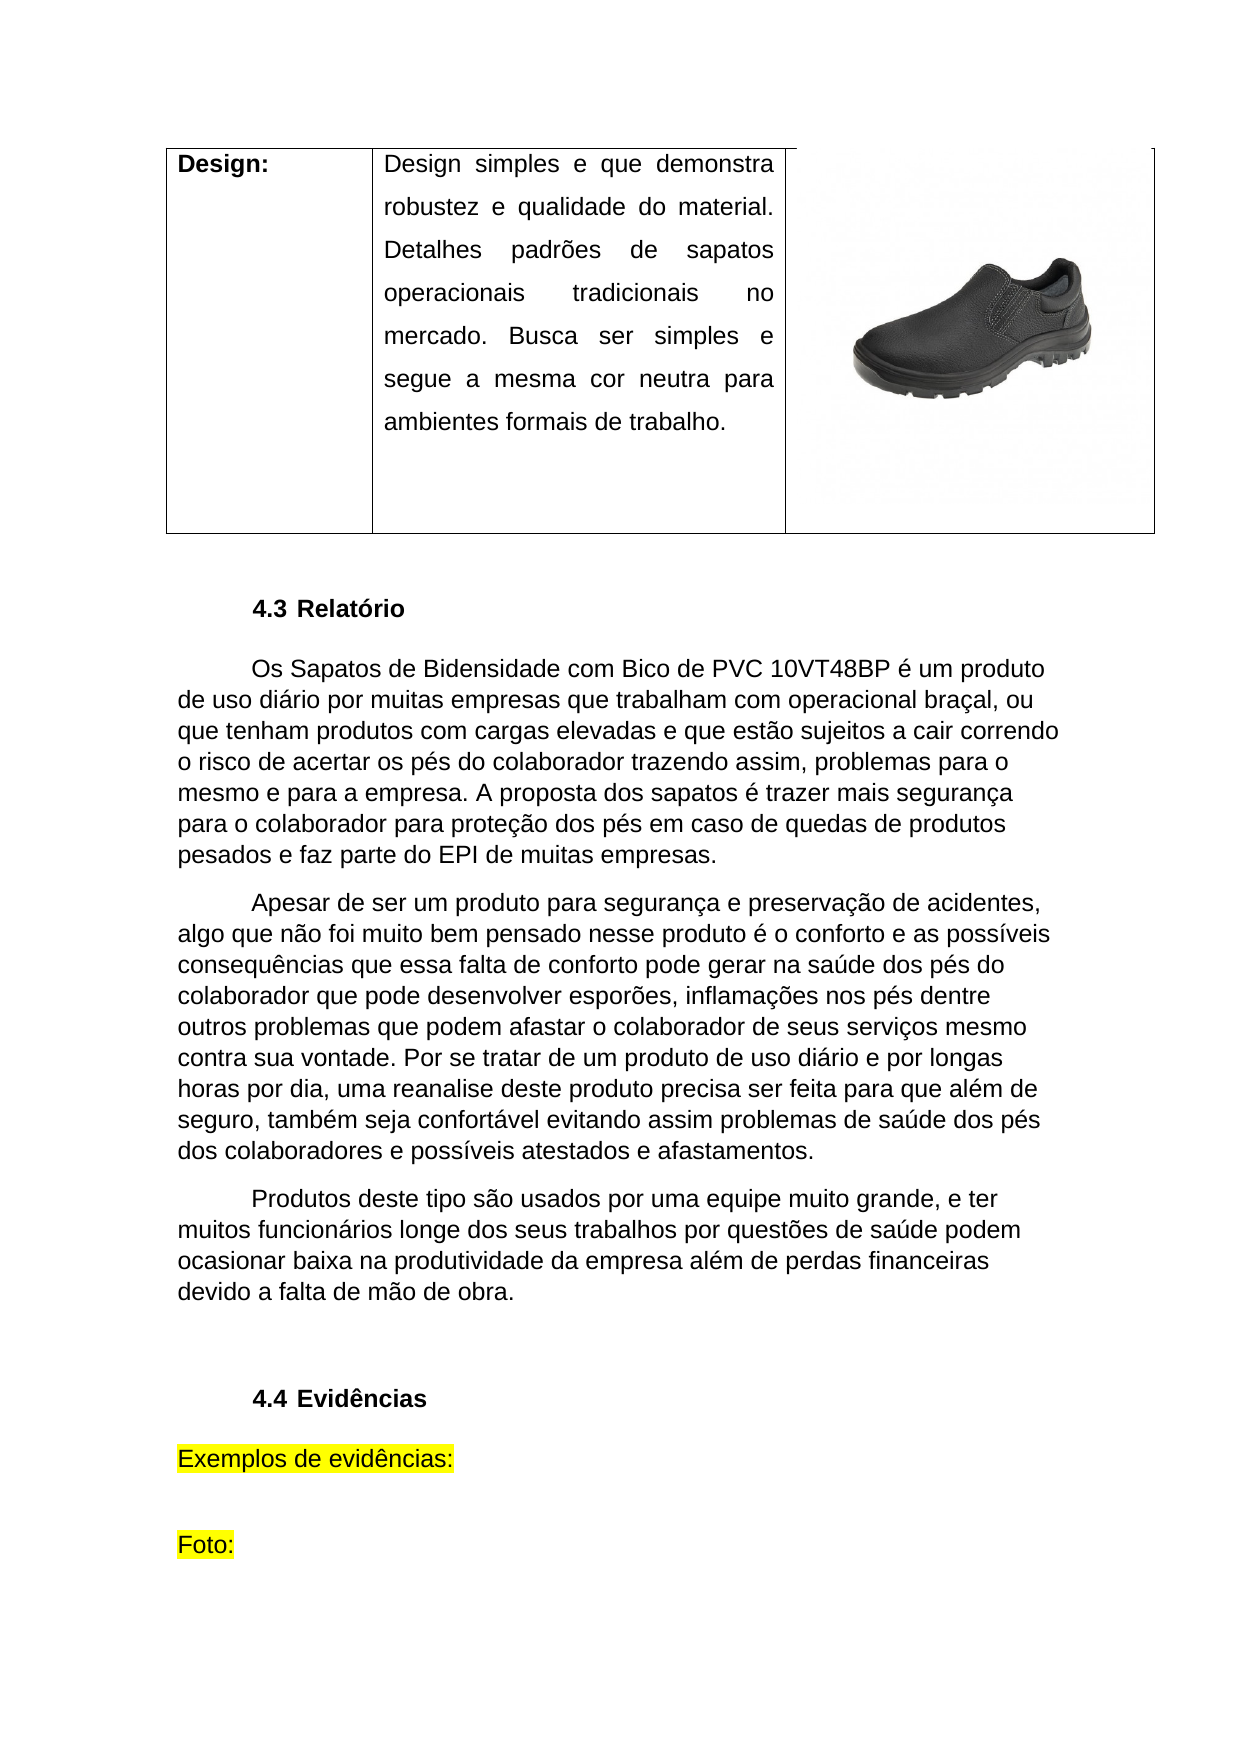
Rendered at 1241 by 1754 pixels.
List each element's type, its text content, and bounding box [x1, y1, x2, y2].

subtitle Relatório [252, 594, 1063, 623]
text Produtos deste tipo são usados por uma equipe muito grande, e ter muitos funcionários longe dos seus trabalhos por questões de saúde podem ocasionar baixa na produtividade da empresa além de perdas financeiras devido a falta de mão de obra. [177, 1184, 1063, 1306]
text Os Sapatos de Bidensidade com Bico de PVC 10VT48BP é um produto de uso diário por muitas empresas que trabalham com operacional braçal, ou que tenham produtos com cargas elevadas e que estão sujeitos a cair correndo o risco de acertar os pés do colaborador trazendo assim, problemas para o mesmo e para a empresa. A proposta dos sapatos é trazer mais segurança para o colaborador para proteção dos pés em caso de quedas de produtos pesados e faz parte do EPI de muitas empresas. [177, 654, 1063, 869]
text Apesar de ser um produto para segurança e preservação de acidentes, algo que não foi muito bem pensado nesse produto é o conforto e as possíveis consequências que essa falta de conforto pode gerar na saúde dos pés do colaborador que pode desenvolver esporões, inflamações nos pés dentre outros problemas que podem afastar o colaborador de seus serviços mesmo contra sua vontade. Por se tratar de um produto de uso diário e por longas horas por dia, uma reanalise deste produto precisa ser feita para que além de seguro, também seja confortável evitando assim problemas de saúde dos pés dos colaboradores e possíveis atestados e afastamentos. [177, 888, 1063, 1165]
table_cell Design: [167, 149, 372, 533]
table_cell Design simples e que demonstra robustez e qualidade do material. Detalhes padrões de sapatos operacionais tradicionais no mercado. Busca ser simples e segue a mesma cor neutra para ambientes formais de trabalho. [373, 149, 785, 533]
subtitle Evidências [252, 1384, 1063, 1413]
picture [796, 148, 1152, 504]
table_cell [786, 149, 1154, 533]
text Exemplos de evidências: Foto: [177, 1444, 1063, 1559]
